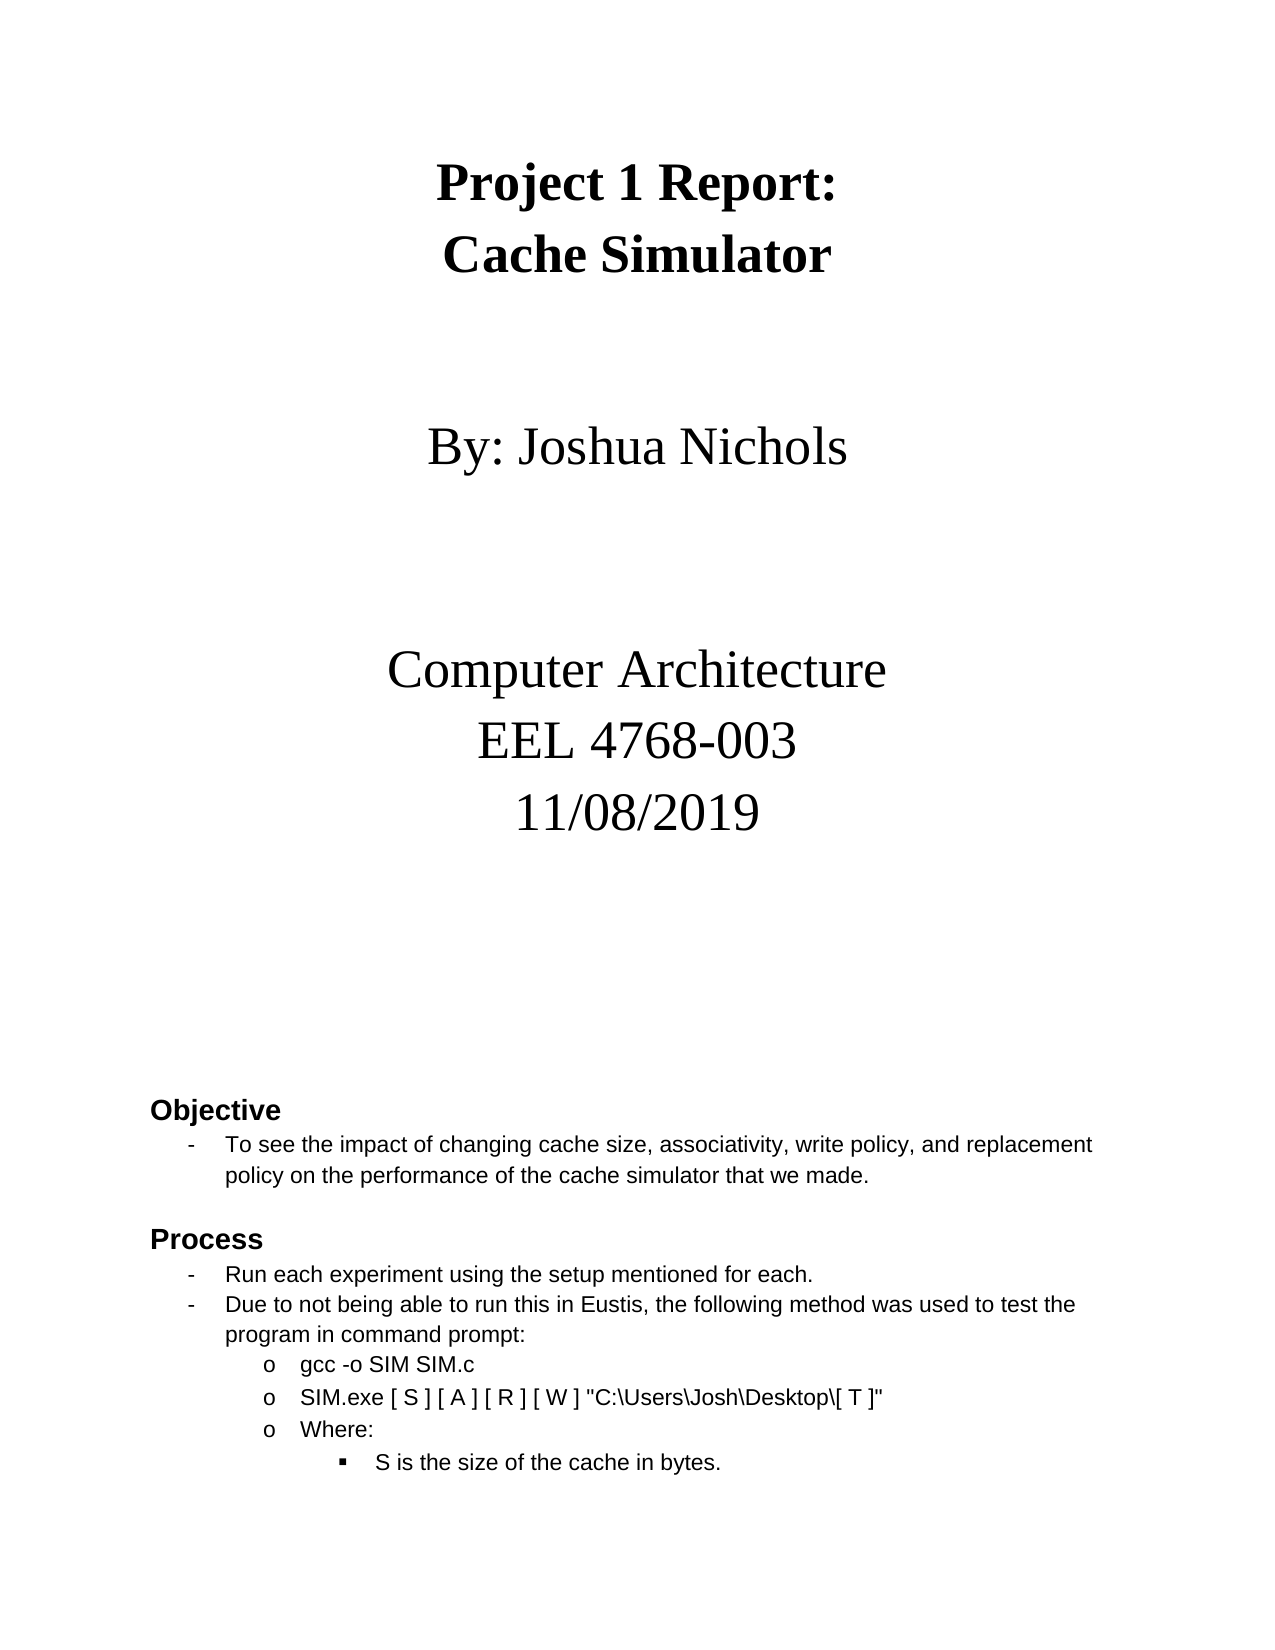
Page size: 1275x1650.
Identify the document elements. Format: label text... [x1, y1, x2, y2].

list S is the size of the cache in bytes. [337, 1449, 1125, 1475]
list Due to not being able to run this in Eustis, the following method was used to test the program in command prompt: [187, 1291, 1125, 1347]
text EEL 4768-003 [150, 708, 1125, 770]
text Cache Simulator [150, 222, 1125, 284]
text Computer Architecture [150, 637, 1125, 699]
list To see the impact of changing cache size, associativity, write policy, and replacement policy on the performance of the cache simulator that we made. [187, 1131, 1125, 1188]
text 11/08/2019 [150, 780, 1125, 842]
text Project 1 Report: [150, 150, 1125, 212]
text Process [150, 1222, 1125, 1256]
list Run each experiment using the setup mentioned for each. [187, 1261, 1125, 1287]
list gcc -o SIM SIM.c [262, 1351, 1125, 1379]
list Where: [262, 1416, 1125, 1444]
text Objective [150, 1093, 1125, 1126]
text By: Joshua Nichols [150, 414, 1125, 476]
list SIM.exe [ S ] [ A ] [ R ] [ W ] "C:\Users\Josh\Desktop\[ T ]" [262, 1384, 1125, 1412]
